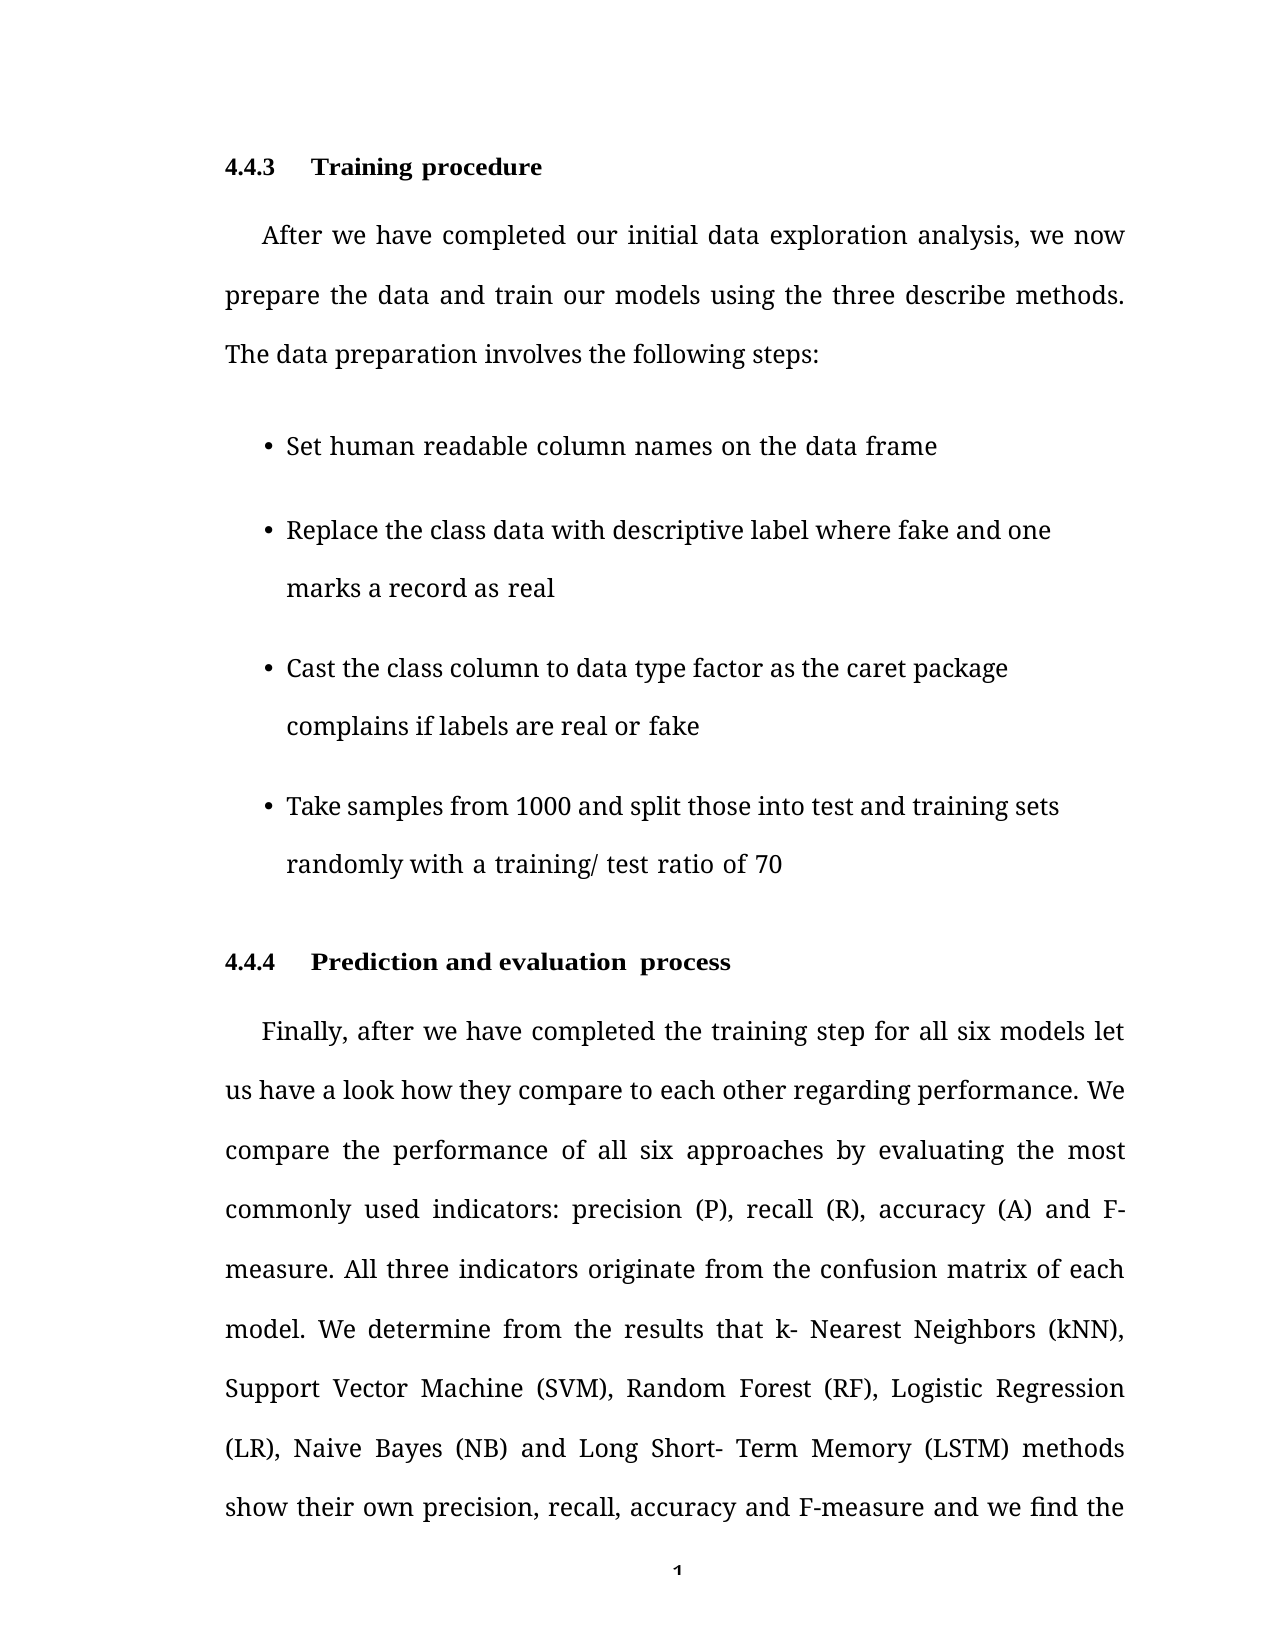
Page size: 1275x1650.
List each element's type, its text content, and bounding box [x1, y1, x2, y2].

text After we have completed our initial data exploration analysis, we now prepare the data and train our models using the three describe methods. The data preparation involves the following steps: [225, 218, 1126, 371]
subtitle Training procedure [225, 152, 1275, 180]
list Cast the class column to data type factor as the caret package complains if labels are real or fake [261, 650, 1125, 743]
list Take samples from 1000 and split those into test and training sets randomly with a training/ test ratio of 70 [261, 788, 1125, 881]
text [225, 1013, 1125, 1524]
list Set human readable column names on the data frame [261, 429, 1275, 463]
list Replace the class data with descriptive label where fake and one marks a record as real [261, 512, 1125, 605]
subtitle Prediction and evaluation process [225, 947, 1275, 976]
